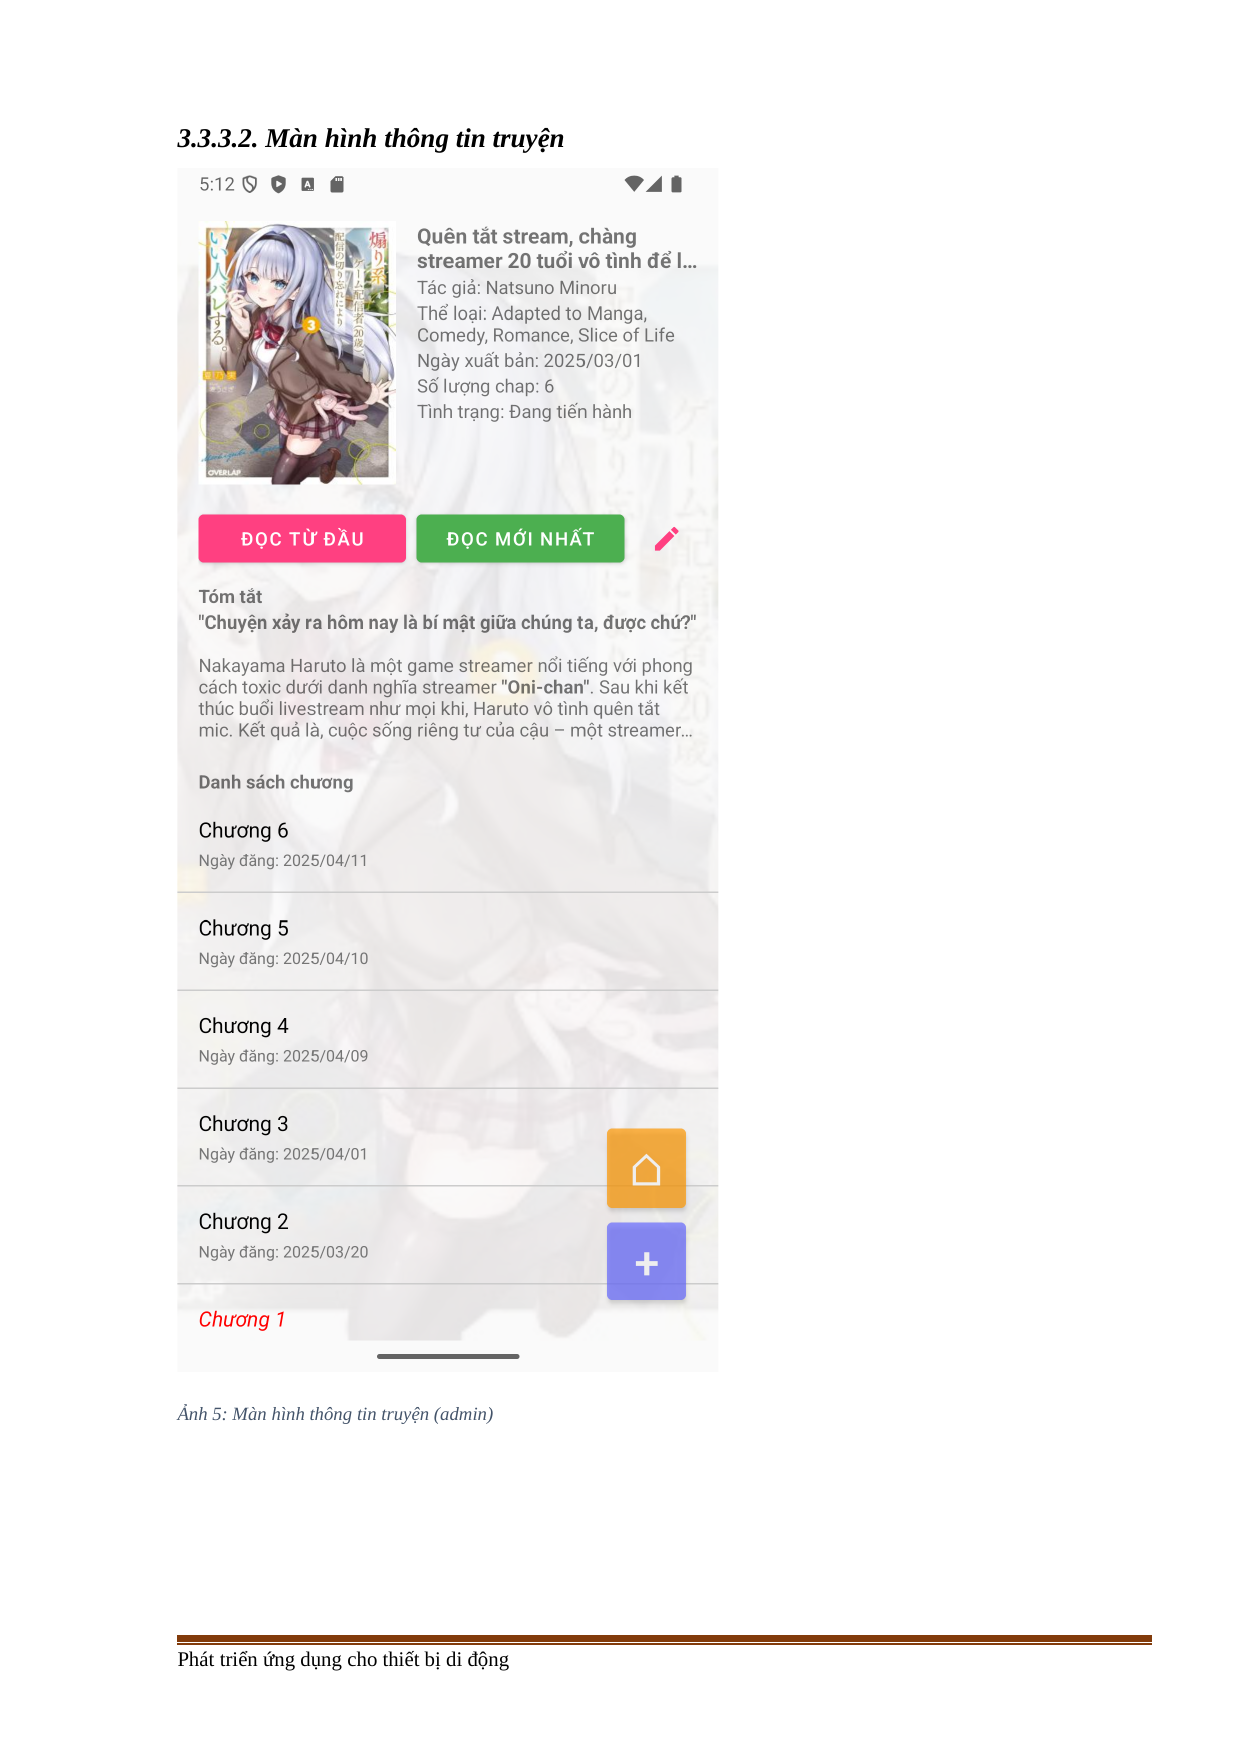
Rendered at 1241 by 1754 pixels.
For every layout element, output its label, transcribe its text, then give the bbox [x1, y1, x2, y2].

subtitle 3.3.3.2. Màn hình thông tin truyện [177, 122, 1152, 153]
picture [177, 168, 719, 1372]
